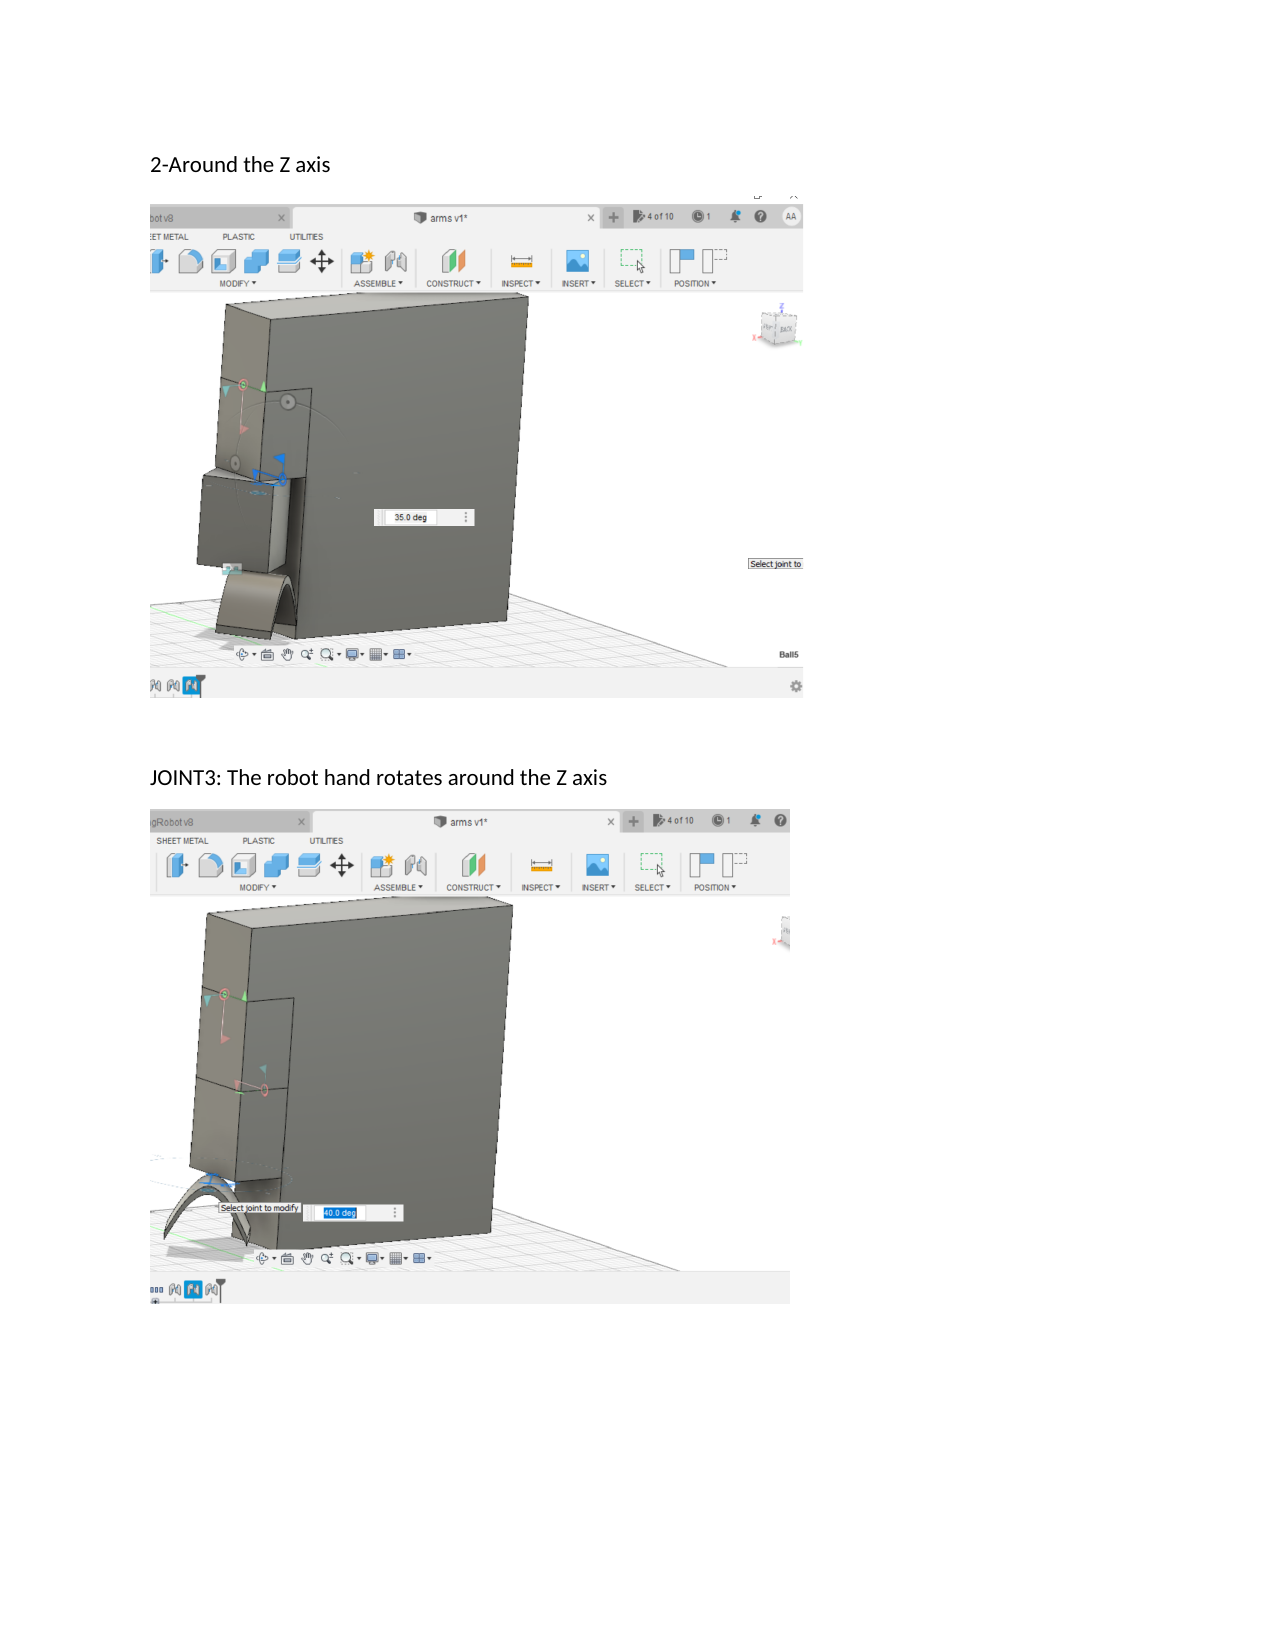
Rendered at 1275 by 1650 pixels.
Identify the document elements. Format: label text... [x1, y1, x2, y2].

text JOINT3: The robot hand rotates around the Z axis [150, 763, 1125, 791]
picture [150, 809, 790, 1304]
text 2-Around the Z axis [150, 150, 1125, 178]
picture [150, 196, 804, 698]
